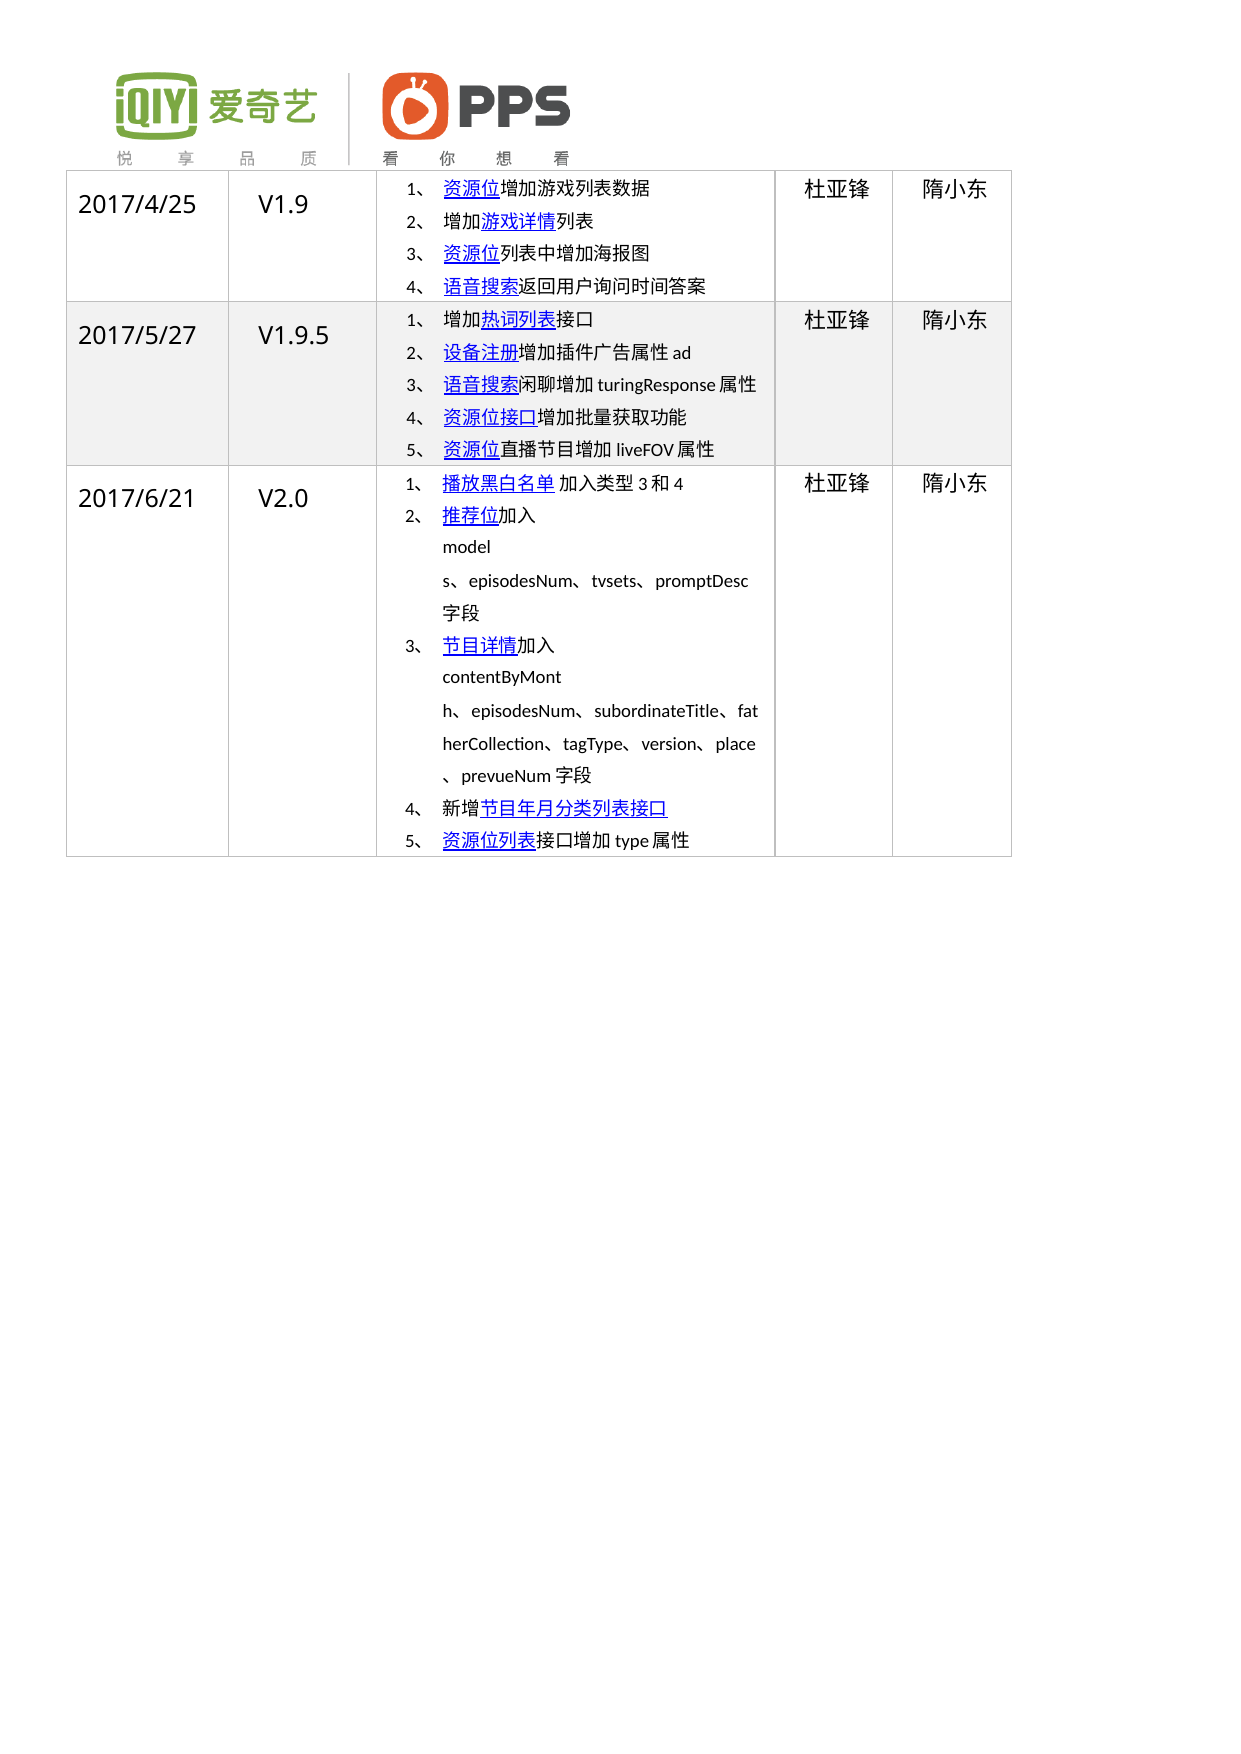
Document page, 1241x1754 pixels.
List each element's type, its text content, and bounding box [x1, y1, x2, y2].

table_cell 增加热词列表接口 设备注册增加插件广告属性ad 语音搜索闲聊增加turingResponse属性 资源位接口增加批量获取功能 资源位直播节目增加liveFOV属性 [377, 302, 774, 465]
picture [114, 70, 571, 167]
table_cell 隋小东 [893, 171, 1011, 301]
table_cell 杜亚锋 [776, 466, 892, 856]
table_cell 资源位增加游戏列表数据 增加游戏详情列表 资源位列表中增加海报图 语音搜索返回用户询问时间答案 [377, 171, 774, 301]
table_cell V2.0 [229, 466, 376, 856]
table_cell 隋小东 [893, 466, 1011, 856]
table_cell 2017/4/25 [67, 171, 228, 301]
table_cell 隋小东 [893, 302, 1011, 465]
table_cell V1.9 [229, 171, 376, 301]
table_cell 杜亚锋 [776, 302, 892, 465]
table_cell 2017/5/27 [67, 302, 228, 465]
table_cell 播放黑白名单 加入类型3和4 推荐位加入models、episodesNum、tvsets、promptDesc字段 节目详情加入contentByMonth、episodesNum、subordinateTitle、fatherCollection、tagType、version、place、prevueNum字段 新增节目年月分类列表接口 资源位列表接口增加type属性 [377, 466, 774, 856]
table_cell 2017/6/21 [67, 466, 228, 856]
table_cell V1.9.5 [229, 302, 376, 465]
table_cell 杜亚锋 [776, 171, 892, 301]
